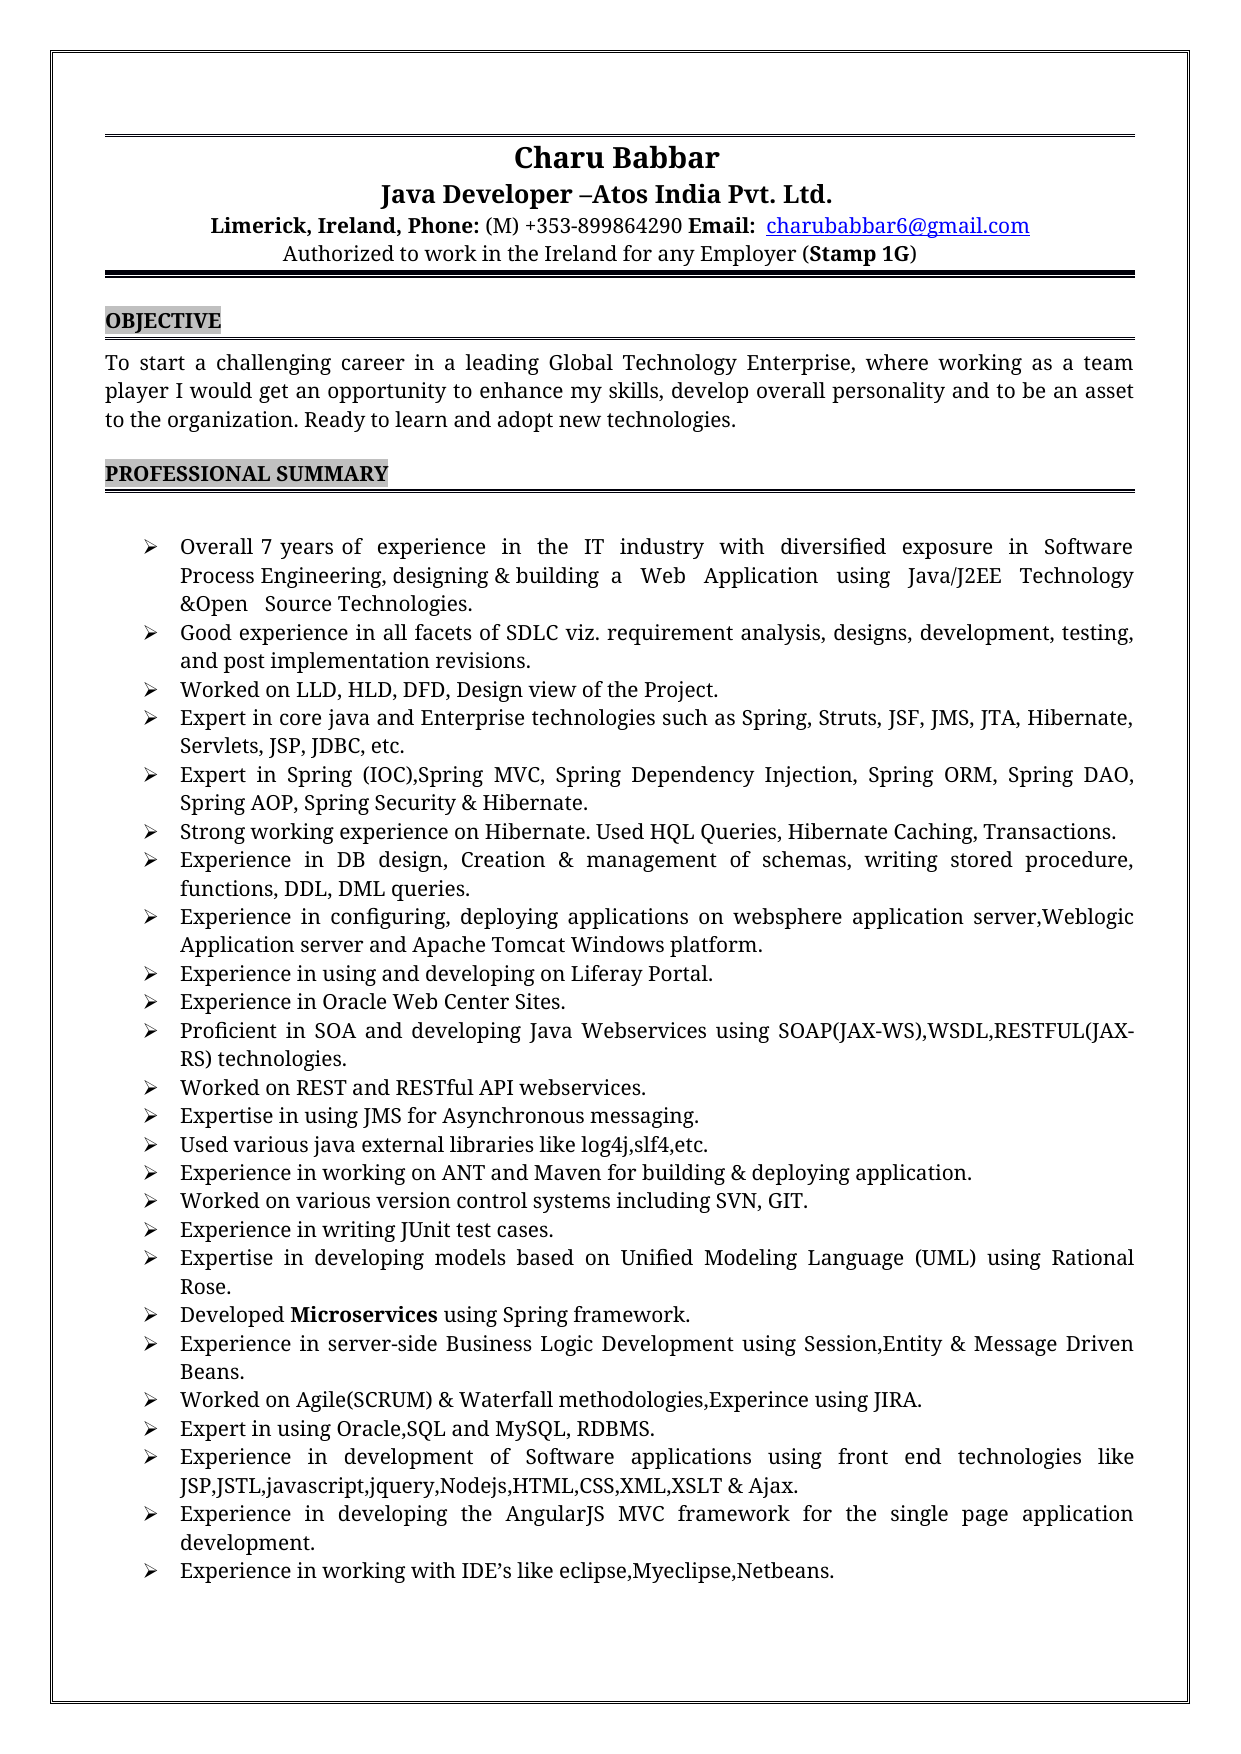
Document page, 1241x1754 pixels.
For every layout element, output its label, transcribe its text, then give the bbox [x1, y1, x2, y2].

list Expertise in developing models based on Unified Modeling Language (UML) using Rational Rose. [142, 1243, 1135, 1300]
list Experience in developing the AngularJS MVC framework for the single page application development. [142, 1499, 1135, 1556]
list Experience in DB design, Creation & management of schemas, writing stored procedure, functions, DDL, DML queries. [142, 845, 1135, 902]
list Good experience in all facets of SDLC viz. requirement analysis, designs, development, testing, and post implementation revisions. [142, 618, 1135, 675]
list Worked on LLD, HLD, DFD, Design view of the Project. [142, 675, 1135, 703]
text OBJECTIVE [105, 306, 1135, 337]
list Experience in configuring, deploying applications on websphere application server,Weblogic Application server and Apache Tomcat Windows platform. [142, 902, 1135, 959]
list Experience in using and developing on Liferay Portal. [142, 959, 1135, 987]
text PROFESSIONAL SUMMARY [105, 459, 1135, 489]
list Used various java external libraries like log4j,slf4,etc. [142, 1130, 1135, 1158]
list Expert in using Oracle,SQL and MySQL, RDBMS. [142, 1414, 1135, 1442]
list Worked on REST and RESTful API webservices. [142, 1073, 1135, 1101]
list Experience in development of Software applications using front end technologies like JSP,JSTL,javascript,jquery,Nodejs,HTML,CSS,XML,XSLT & Ajax. [142, 1442, 1135, 1499]
text Limerick, Ireland, Phone: (M) +353-899864290 Email: charubabbar6@gmail.com [105, 211, 1135, 239]
text Authorized to work in the Ireland for any Employer (Stamp 1G) [105, 239, 1135, 270]
text To start a challenging career in a leading Global Technology Enterprise, where working as a team player I would get an opportunity to enhance my skills, develop overall personality and to be an asset to the organization. Ready to learn and adopt new technologies. [105, 348, 1135, 433]
list Experience in server-side Business Logic Development using Session,Entity & Message Driven Beans. [142, 1329, 1135, 1386]
list Experience in working on ANT and Maven for building & deploying application. [142, 1158, 1135, 1187]
list Overall 7 years of experience in the IT industry with diversified exposure in Software Process Engineering, designing & building a Web Application using Java/J2EE Technology &Open Source Technologies. [142, 532, 1135, 618]
list Worked on various version control systems including SVN, GIT. [142, 1187, 1135, 1215]
list Proficient in SOA and developing Java Webservices using SOAP(JAX-WS),WSDL,RESTFUL(JAX-RS) technologies. [142, 1016, 1135, 1073]
text Java Developer –Atos India Pvt. Ltd. [105, 177, 1135, 211]
list Experience in working with IDE’s like eclipse,Myeclipse,Netbeans. [142, 1556, 1135, 1585]
list Strong working experience on Hibernate. Used HQL Queries, Hibernate Caching, Transactions. [142, 817, 1135, 845]
list Expert in Spring (IOC),Spring MVC, Spring Dependency Injection, Spring ORM, Spring DAO, Spring AOP, Spring Security & Hibernate. [142, 760, 1135, 817]
list Expert in core java and Enterprise technologies such as Spring, Struts, JSF, JMS, JTA, Hibernate, Servlets, JSP, JDBC, etc. [142, 703, 1135, 760]
text Charu Babbar [105, 137, 1135, 177]
list Developed Microservices using Spring framework. [142, 1300, 1135, 1329]
list Worked on Agile(SCRUM) & Waterfall methodologies,Experince using JIRA. [142, 1386, 1135, 1414]
list Experience in Oracle Web Center Sites. [142, 987, 1135, 1016]
list Expertise in using JMS for Asynchronous messaging. [142, 1101, 1135, 1130]
list Experience in writing JUnit test cases. [142, 1215, 1135, 1243]
